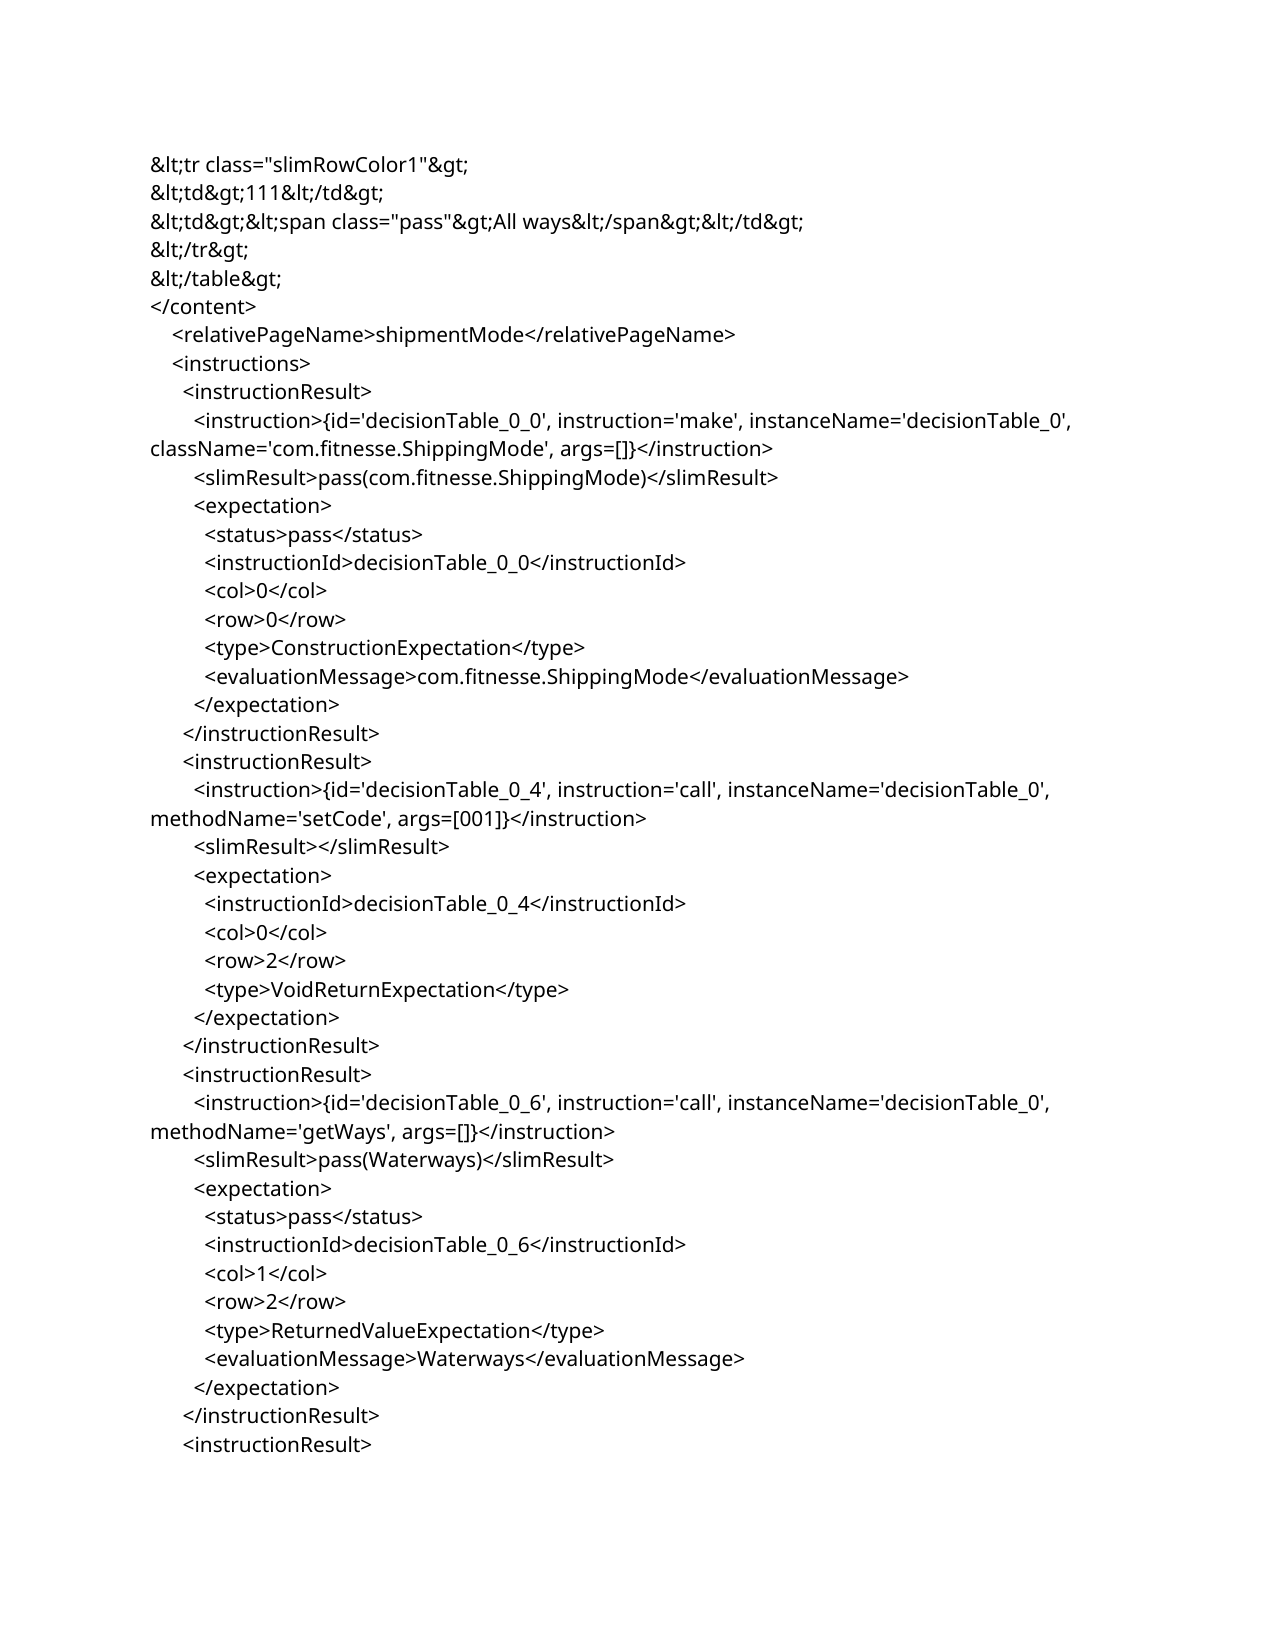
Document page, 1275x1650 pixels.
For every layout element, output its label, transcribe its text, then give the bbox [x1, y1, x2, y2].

text <status>pass</status> [150, 1202, 1125, 1231]
text &lt;td&gt;111&lt;/td&gt; [150, 178, 1125, 207]
text </expectation> [150, 1373, 1125, 1401]
text <instructionResult> [150, 377, 1125, 406]
text <instructionResult> [150, 1430, 1125, 1458]
text <row>2</row> [150, 946, 1125, 975]
text <evaluationMessage>com.fitnesse.ShippingMode</evaluationMessage> [150, 662, 1125, 690]
text </content> [150, 292, 1125, 321]
text <status>pass</status> [150, 520, 1125, 548]
text <instructionId>decisionTable_0_4</instructionId> [150, 889, 1125, 918]
text <col>0</col> [150, 577, 1125, 605]
text &lt;tr class="slimRowColor1"&gt; [150, 150, 1125, 178]
text <row>0</row> [150, 605, 1125, 633]
text <slimResult>pass(Waterways)</slimResult> [150, 1145, 1125, 1174]
text <type>ReturnedValueExpectation</type> [150, 1316, 1125, 1344]
text </instructionResult> [150, 1032, 1125, 1060]
text <col>1</col> [150, 1259, 1125, 1287]
text <instruction>{id='decisionTable_0_4', instruction='call', instanceName='decisionTable_0', methodName='setCode', args=[001]}</instruction> [150, 776, 1125, 832]
text <type>ConstructionExpectation</type> [150, 633, 1125, 662]
text <slimResult></slimResult> [150, 832, 1125, 861]
text <instructionResult> [150, 747, 1125, 776]
text <instructionResult> [150, 1060, 1125, 1088]
text <expectation> [150, 1174, 1125, 1202]
text <row>2</row> [150, 1287, 1125, 1316]
text <type>VoidReturnExpectation</type> [150, 975, 1125, 1003]
text &lt;/table&gt; [150, 264, 1125, 292]
text <instruction>{id='decisionTable_0_0', instruction='make', instanceName='decisionTable_0', className='com.fitnesse.ShippingMode', args=[]}</instruction> [150, 406, 1125, 463]
text </instructionResult> [150, 1401, 1125, 1430]
text &lt;/tr&gt; [150, 235, 1125, 264]
text </instructionResult> [150, 719, 1125, 747]
text </expectation> [150, 1003, 1125, 1032]
text <expectation> [150, 861, 1125, 889]
text <instructionId>decisionTable_0_0</instructionId> [150, 548, 1125, 577]
text <expectation> [150, 491, 1125, 520]
text <col>0</col> [150, 918, 1125, 946]
text <instructionId>decisionTable_0_6</instructionId> [150, 1231, 1125, 1259]
text <evaluationMessage>Waterways</evaluationMessage> [150, 1344, 1125, 1373]
text &lt;td&gt;&lt;span class="pass"&gt;All ways&lt;/span&gt;&lt;/td&gt; [150, 207, 1125, 235]
text <slimResult>pass(com.fitnesse.ShippingMode)</slimResult> [150, 463, 1125, 491]
text <relativePageName>shipmentMode</relativePageName> [150, 321, 1125, 349]
text <instruction>{id='decisionTable_0_6', instruction='call', instanceName='decisionTable_0', methodName='getWays', args=[]}</instruction> [150, 1088, 1125, 1145]
text <instructions> [150, 349, 1125, 377]
text </expectation> [150, 690, 1125, 719]
